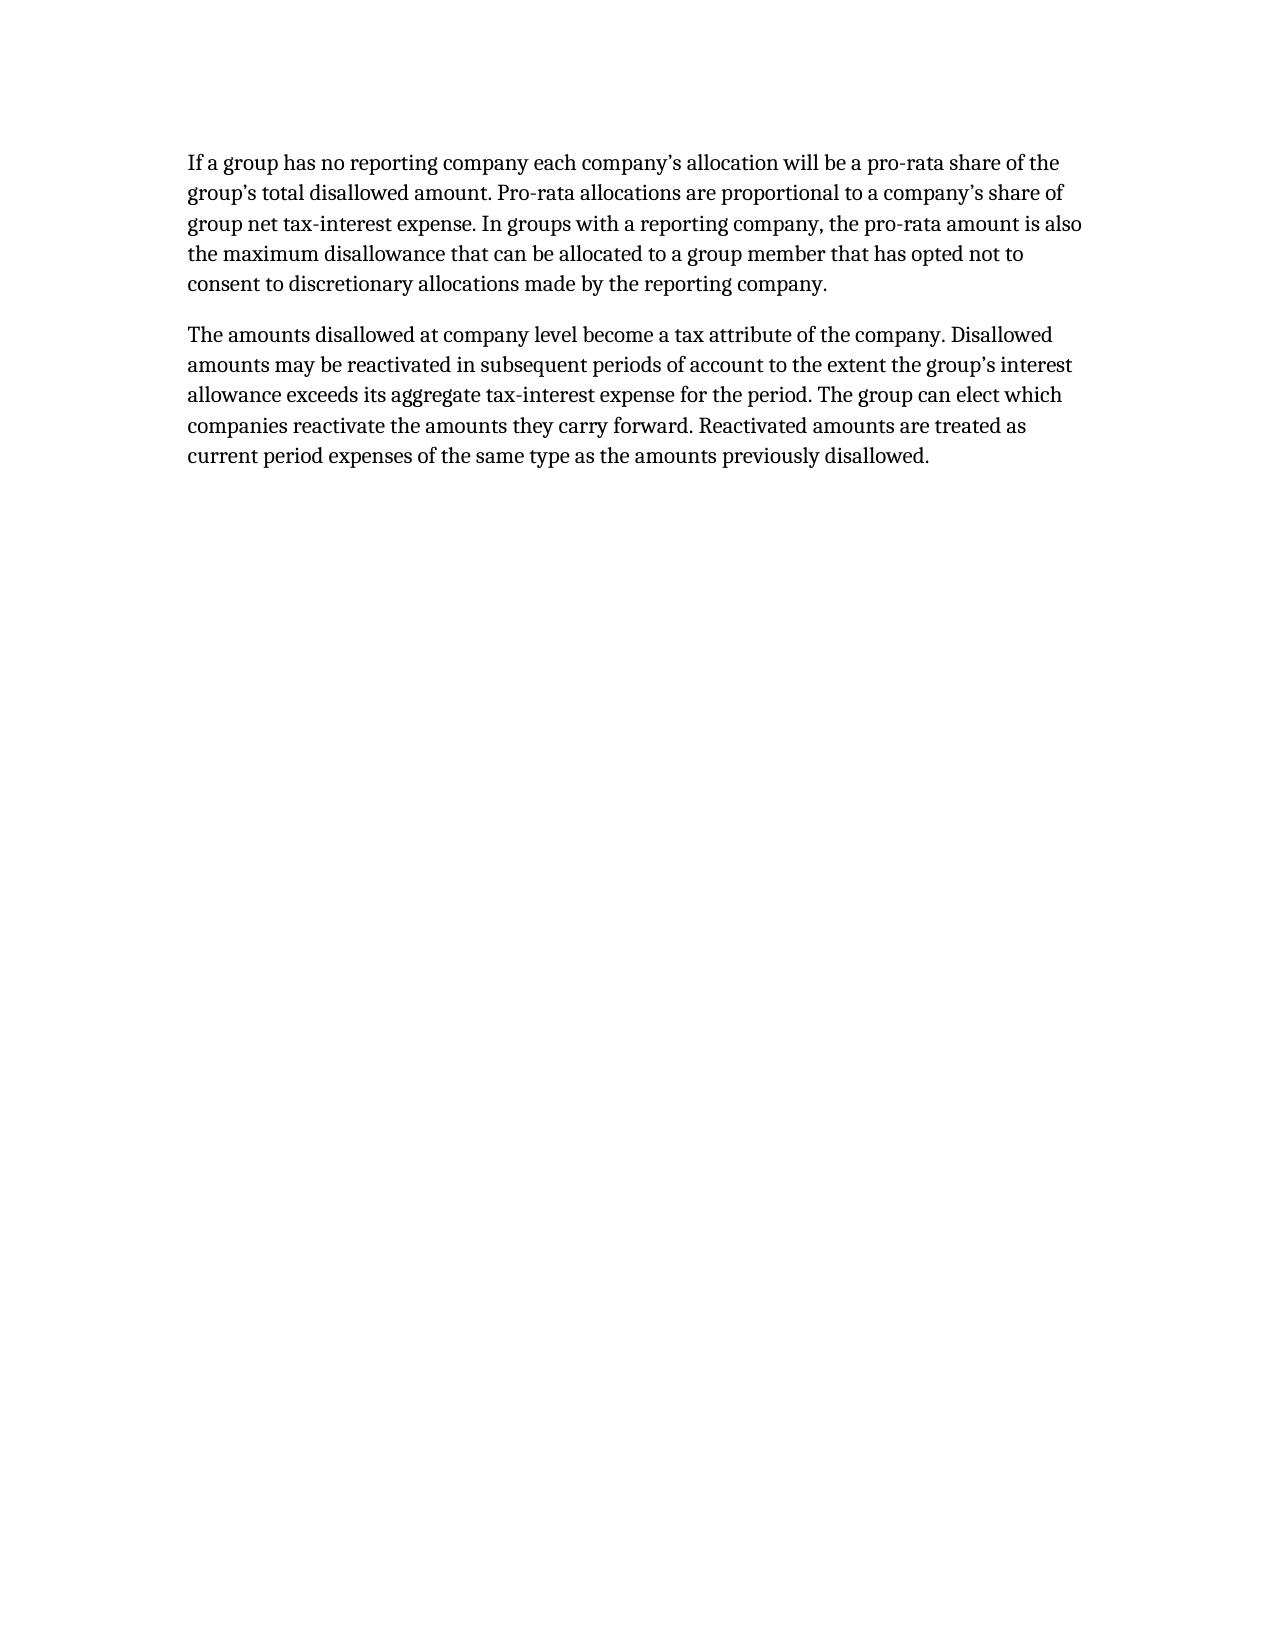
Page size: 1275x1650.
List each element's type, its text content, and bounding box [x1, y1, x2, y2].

text The amounts disallowed at company level become a tax attribute of the company. Disallowed amounts may be reactivated in subsequent periods of account to the extent the group’s interest allowance exceeds its aggregate tax-interest expense for the period. The group can elect which companies reactivate the amounts they carry forward. Reactivated amounts are treated as current period expenses of the same type as the amounts previously disallowed. [187, 322, 1087, 469]
text If a group has no reporting company each company’s allocation will be a pro-rata share of the group’s total disallowed amount. Pro-rata allocations are proportional to a company’s share of group net tax-interest expense. In groups with a reporting company, the pro-rata amount is also the maximum disallowance that can be allocated to a group member that has opted not to consent to discretionary allocations made by the reporting company. [187, 150, 1087, 297]
